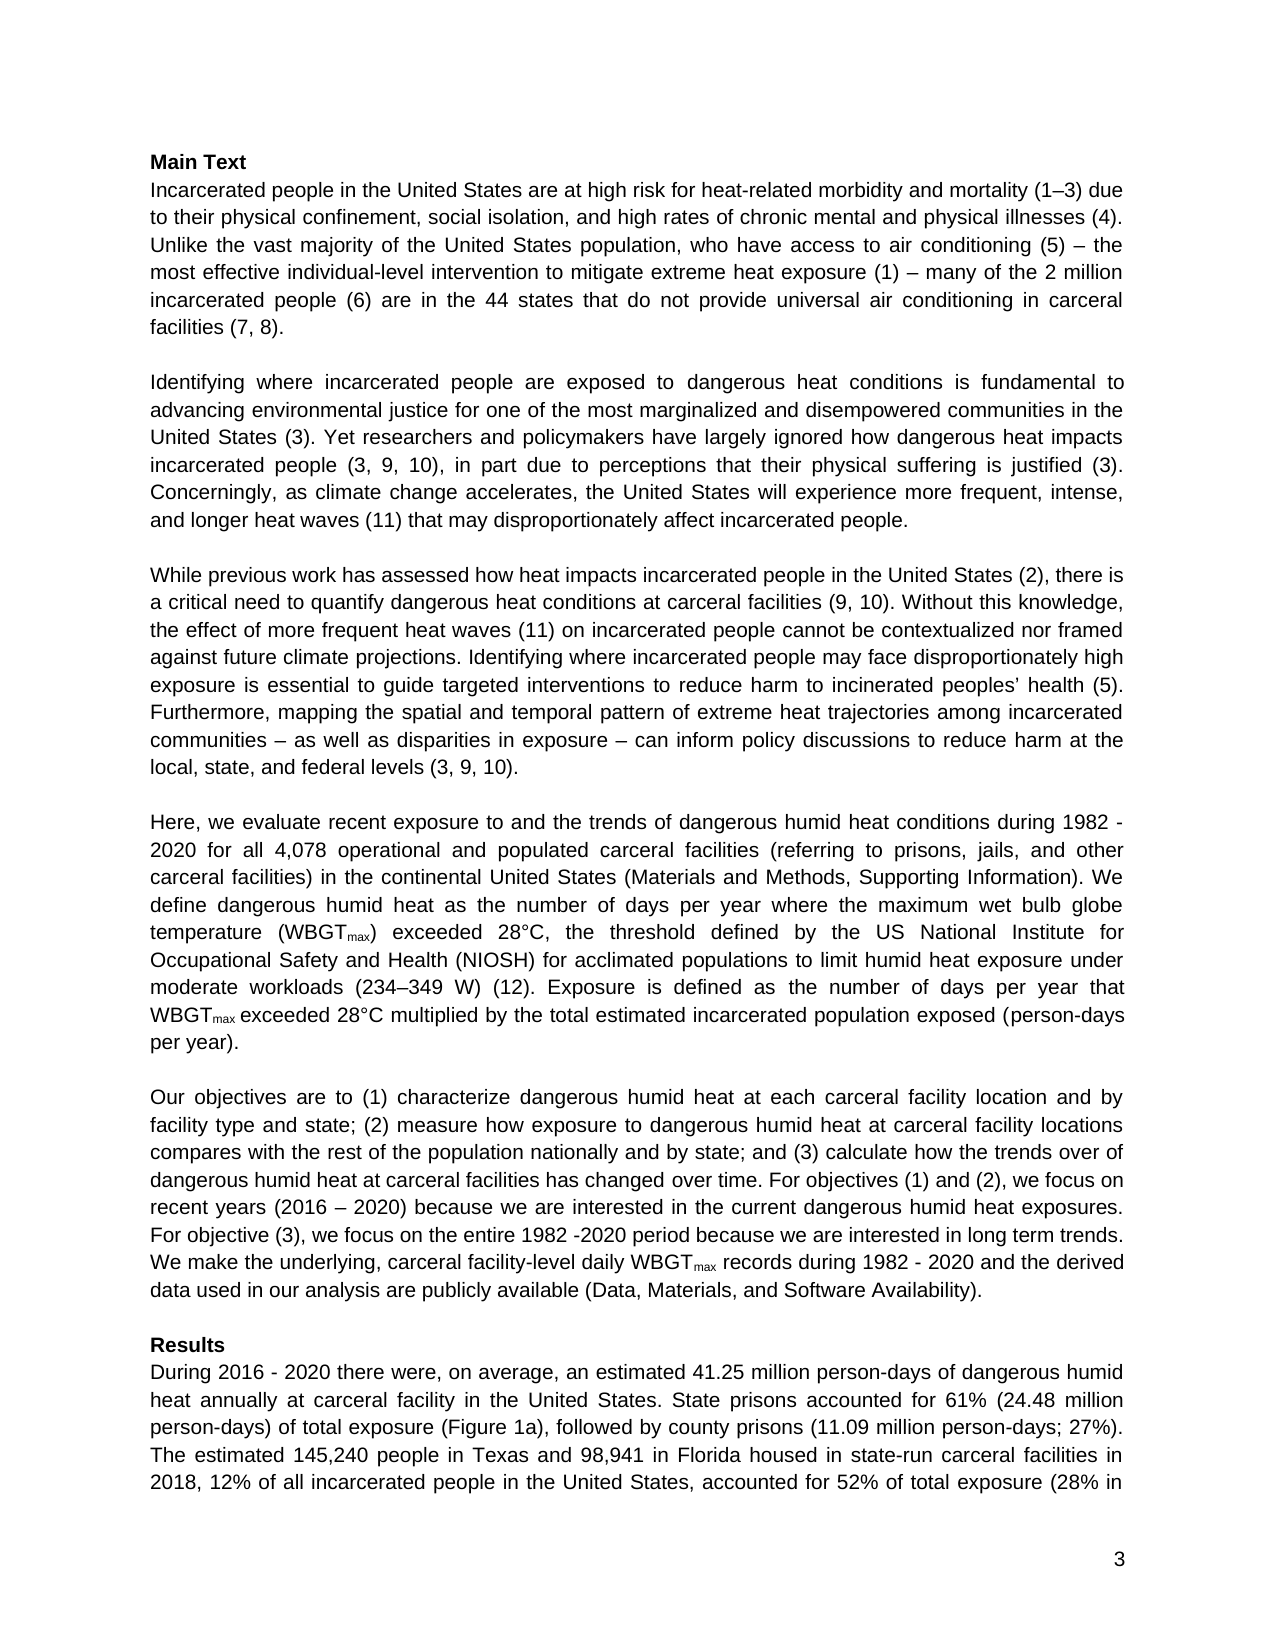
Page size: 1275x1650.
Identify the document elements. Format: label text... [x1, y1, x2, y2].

text Identifying where incarcerated people are exposed to dangerous heat conditions is fundamental to advancing environmental justice for one of the most marginalized and disempowered communities in the United States (3). Yet researchers and policymakers have largely ignored how dangerous heat impacts incarcerated people (3, 9, 10), in part due to perceptions that their physical suffering is justified (3). Concerningly, as climate change accelerates, the United States will experience more frequent, intense, and longer heat waves (11) that may disproportionately affect incarcerated people. [150, 370, 1125, 531]
text Our objectives are to (1) characterize dangerous humid heat at each carceral facility location and by facility type and state; (2) measure how exposure to dangerous humid heat at carceral facility locations compares with the rest of the population nationally and by state; and (3) calculate how the trends over of dangerous humid heat at carceral facilities has changed over time. For objectives (1) and (2), we focus on recent years (2016 – 2020) because we are interested in the current dangerous humid heat exposures. For objective (3), we focus on the entire 1982 -2020 period because we are interested in long term trends. We make the underlying, carceral facility-level daily WBGTmax records during 1982 - 2020 and the derived data used in our analysis are publicly available (Data, Materials, and Software Availability). [150, 1085, 1125, 1301]
text Results [150, 1332, 1125, 1356]
text Main Text [150, 150, 1125, 174]
text While previous work has assessed how heat impacts incarcerated people in the United States (2), there is a critical need to quantify dangerous heat conditions at carceral facilities (9, 10). Without this knowledge, the effect of more frequent heat waves (11) on incarcerated people cannot be contextualized nor framed against future climate projections. Identifying where incarcerated people may face disproportionately high exposure is essential to guide targeted interventions to reduce harm to incinerated peoples’ health (5). Furthermore, mapping the spatial and temporal pattern of extreme heat trajectories among incarcerated communities – as well as disparities in exposure – can inform policy discussions to reduce harm at the local, state, and federal levels (3, 9, 10). [150, 562, 1125, 779]
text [150, 1360, 1125, 1494]
text Here, we evaluate recent exposure to and the trends of dangerous humid heat conditions during 1982 - 2020 for all 4,078 operational and populated carceral facilities (referring to prisons, jails, and other carceral facilities) in the continental United States (Materials and Methods, Supporting Information). We define dangerous humid heat as the number of days per year where the maximum wet bulb globe temperature (WBGTmax) exceeded 28°C, the threshold defined by the US National Institute for Occupational Safety and Health (NIOSH) for acclimated populations to limit humid heat exposure under moderate workloads (234–349 W) (12). Exposure is defined as the number of days per year that WBGTmax exceeded 28°C multiplied by the total estimated incarcerated population exposed (person-days per year). [150, 810, 1125, 1054]
text Incarcerated people in the United States are at high risk for heat-related morbidity and mortality (1–3) due to their physical confinement, social isolation, and high rates of chronic mental and physical illnesses (4). Unlike the vast majority of the United States population, who have access to air conditioning (5) – the most effective individual-level intervention to mitigate extreme heat exposure (1) – many of the 2 million incarcerated people (6) are in the 44 states that do not provide universal air conditioning in carceral facilities (7, 8). [150, 177, 1125, 339]
